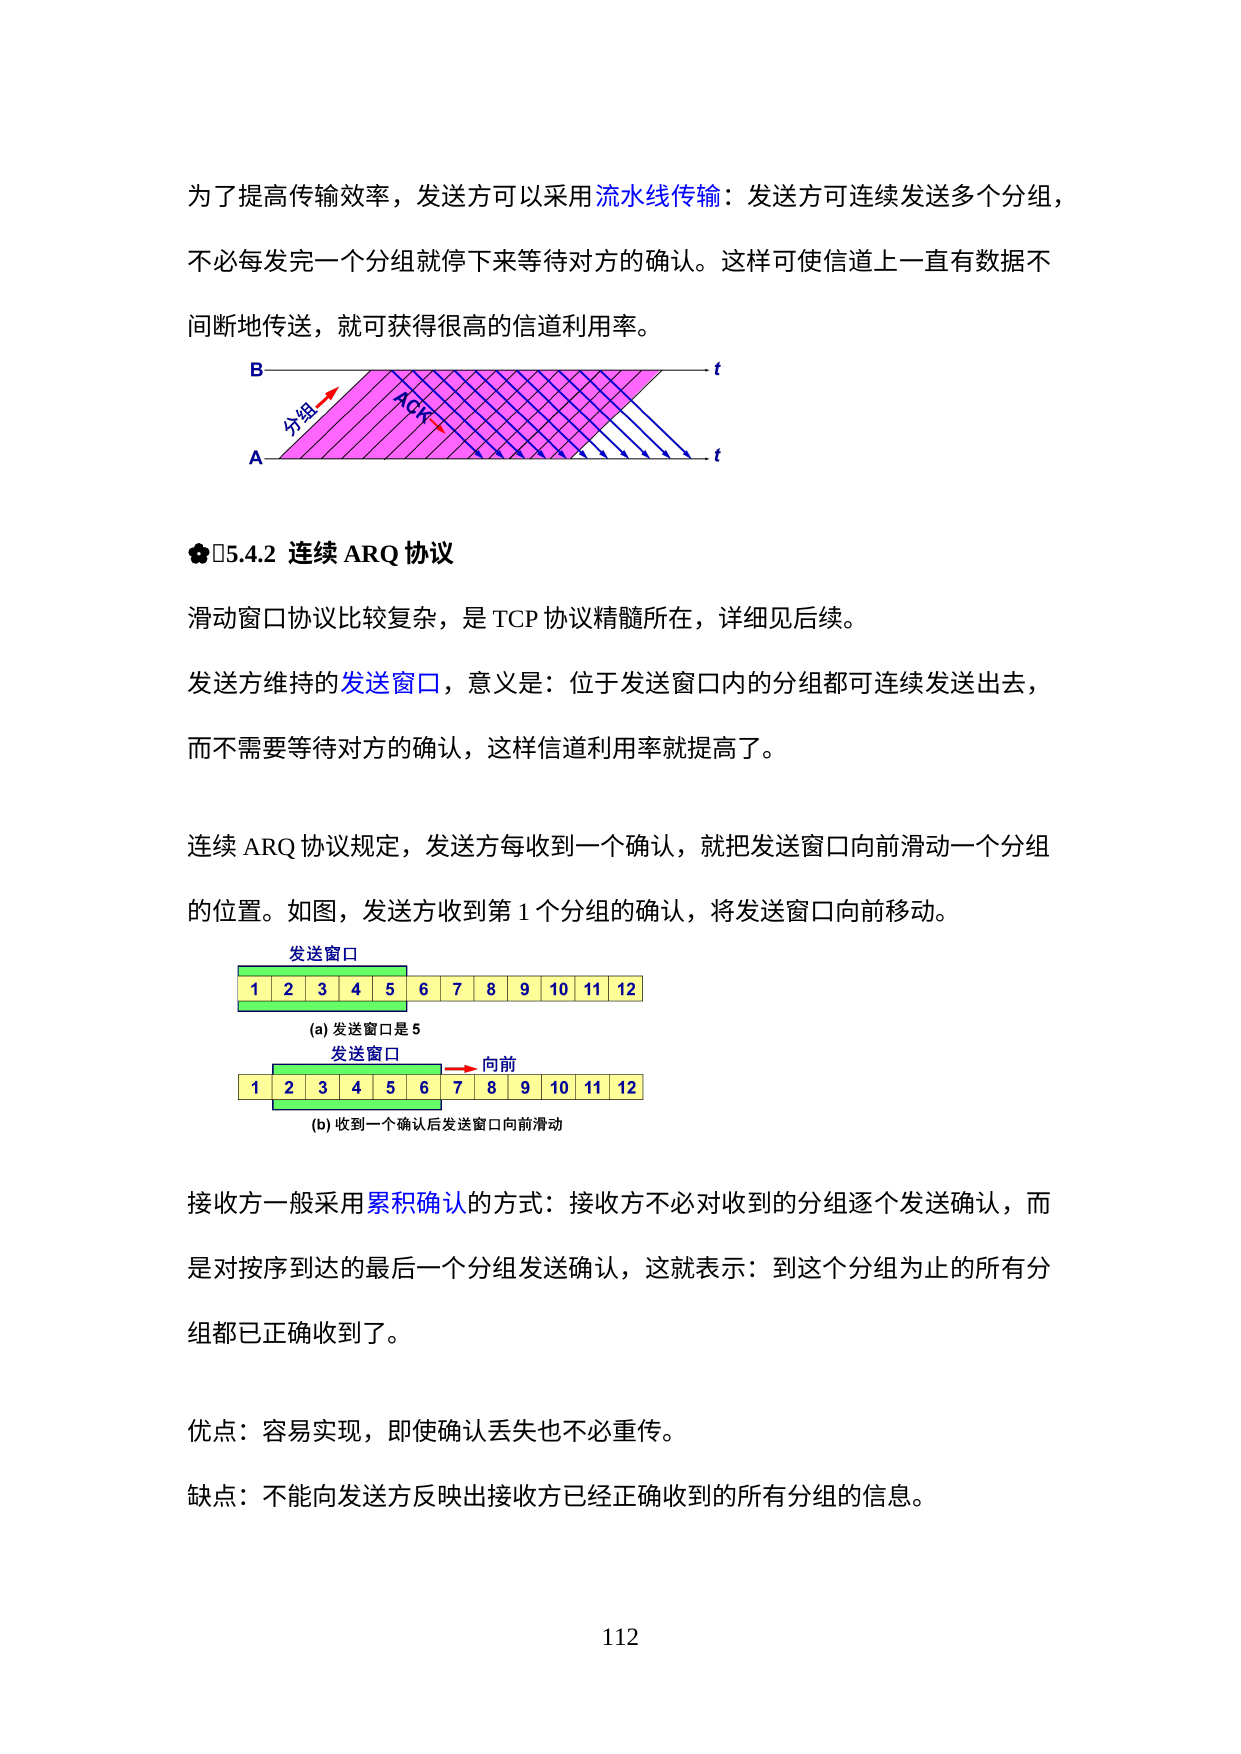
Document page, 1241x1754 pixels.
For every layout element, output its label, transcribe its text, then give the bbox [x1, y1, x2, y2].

text 接收方一般采用累积确认的方式：接收方不必对收到的分组逐个发送确认，而是对按序到达的最后一个分组发送确认，这就表示：到这个分组为止的所有分组都已正确收到了。 [187, 1169, 1053, 1364]
picture [237, 357, 730, 473]
text 发送方维持的发送窗口，意义是：位于发送窗口内的分组都可连续发送出去，而不需要等待对方的确认，这样信道利用率就提高了。 [187, 649, 1053, 779]
text 缺点：不能向发送方反映出接收方已经正确收到的所有分组的信息。 [187, 1462, 1053, 1527]
text 滑动窗口协议比较复杂，是TCP协议精髓所在，详细见后续。 [187, 584, 1053, 649]
text 为了提高传输效率，发送方可以采用流水线传输：发送方可连续发送多个分组，不必每发完一个分组就停下来等待对方的确认。这样可使信道上一直有数据不间断地传送，就可获得很高的信道利用率。 [187, 162, 1053, 357]
text 连续ARQ协议规定，发送方每收到一个确认，就把发送窗口向前滑动一个分组的位置。如图，发送方收到第1个分组的确认，将发送窗口向前移动。 [187, 812, 1053, 942]
picture [237, 942, 647, 1136]
text 5.4.2 连续ARQ协议 [187, 519, 1053, 584]
text 优点：容易实现，即使确认丢失也不必重传。 [187, 1397, 1053, 1462]
